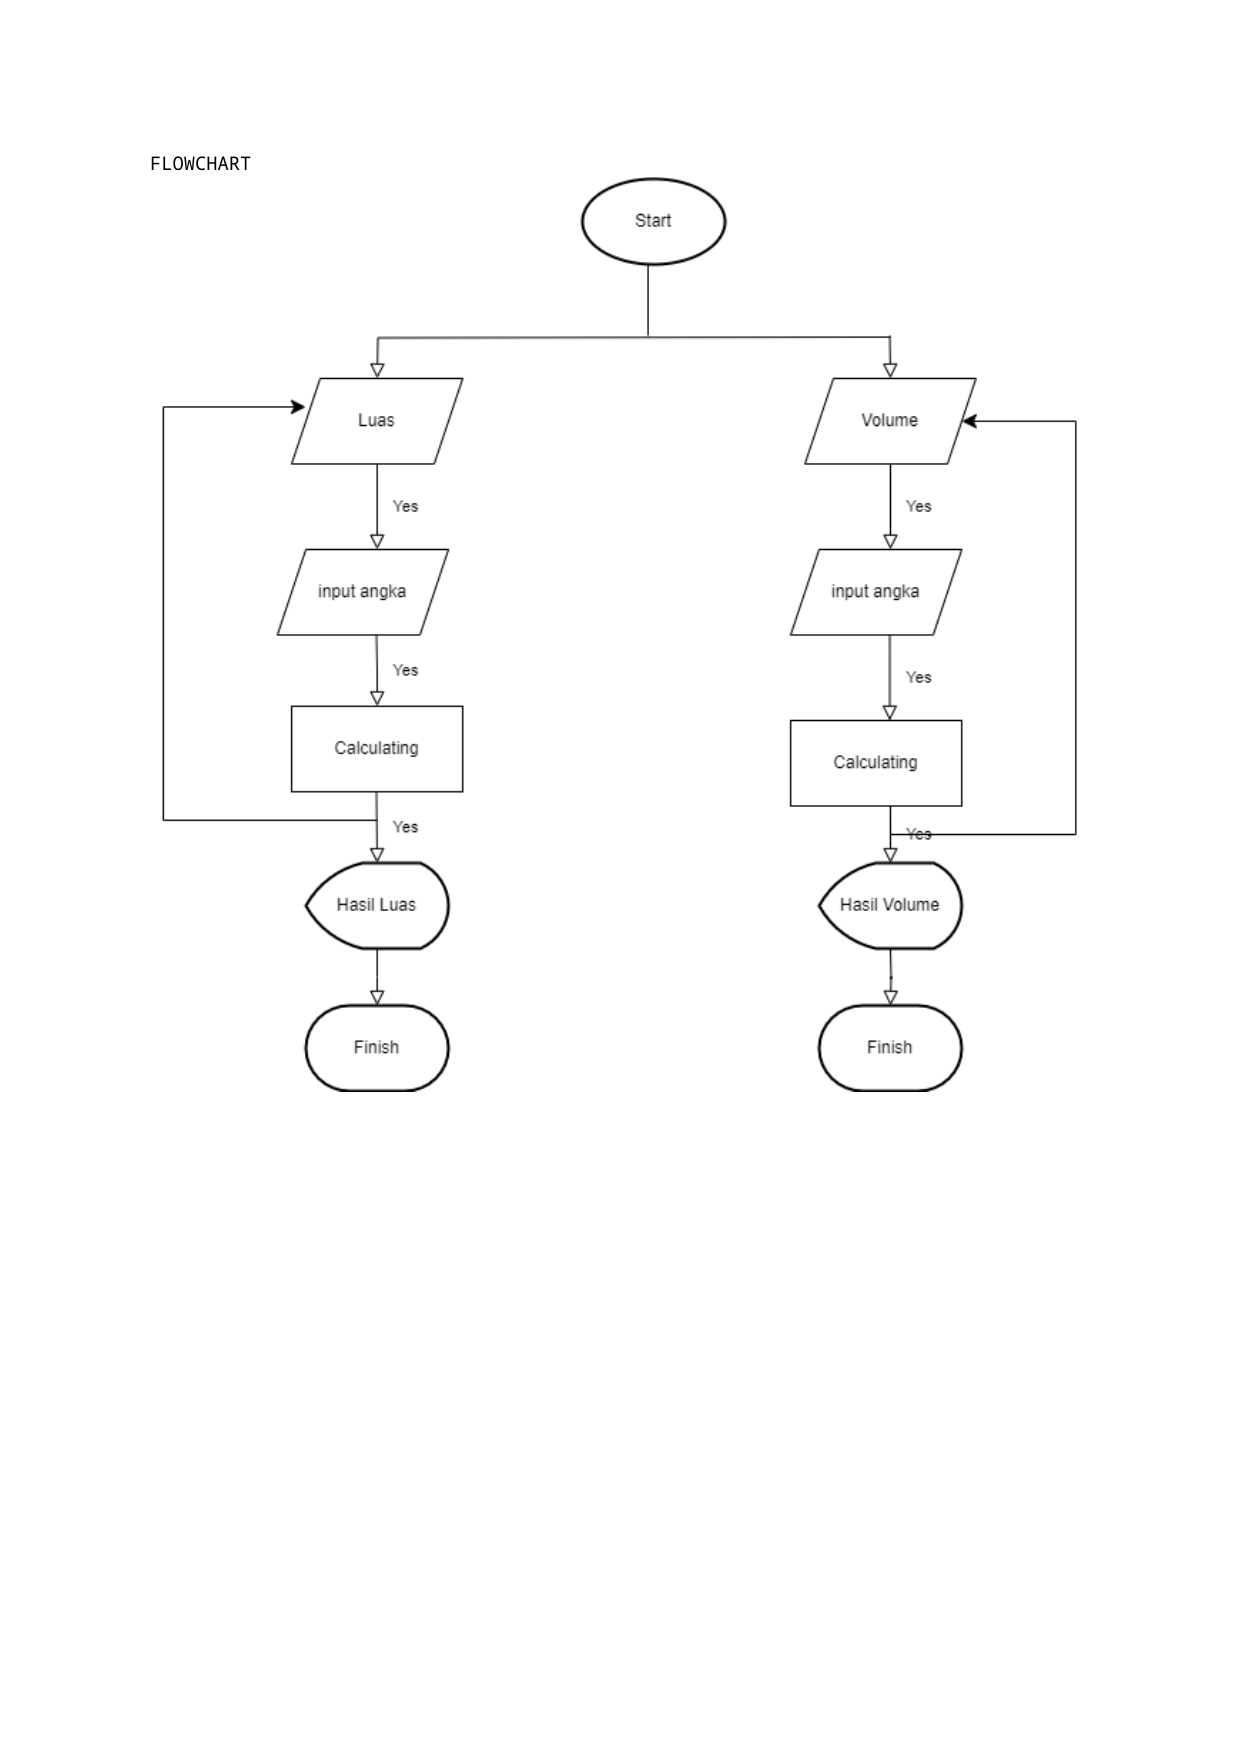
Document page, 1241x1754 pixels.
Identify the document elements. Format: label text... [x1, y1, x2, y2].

list FLOWCHART [150, 150, 1090, 176]
picture [150, 177, 1091, 1092]
